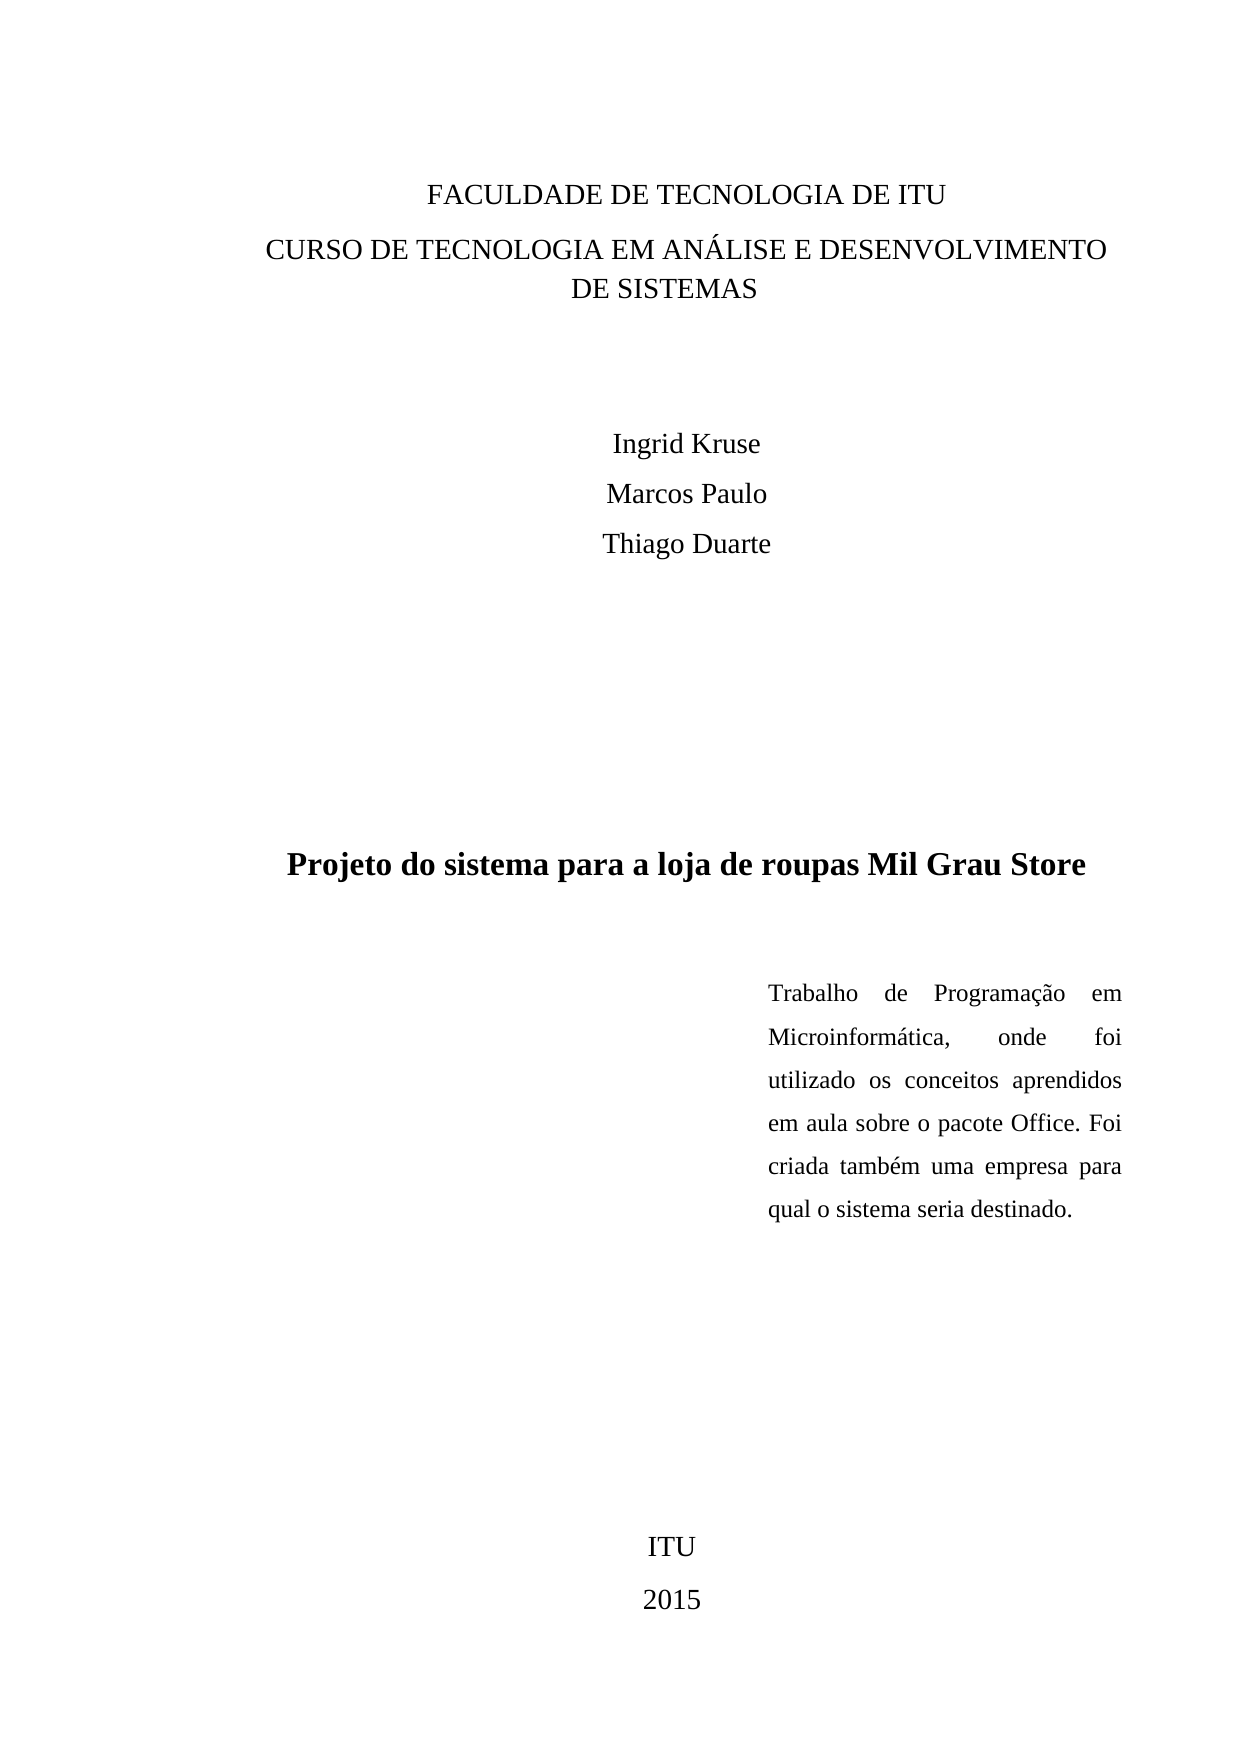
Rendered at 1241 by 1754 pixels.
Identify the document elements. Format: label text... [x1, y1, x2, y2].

text FACULDADE DE TECNOLOGIA DE ITU [207, 177, 1122, 211]
text Thiago Duarte [207, 526, 1122, 560]
text CURSO DE TECNOLOGIA EM ANÁLISE E DESENVOLVIMENTO DE SISTEMAS [207, 232, 1122, 304]
text Projeto do sistema para a loja de roupas Mil Grau Store [207, 844, 1122, 883]
text Ingrid Kruse [207, 426, 1122, 459]
text Trabalho de Programação em Microinformática, onde foi utilizado os conceitos aprendidos em aula sobre o pacote Office. Foi criada também uma empresa para qual o sistema seria destinado. [768, 978, 1122, 1223]
text 2015 [177, 1582, 1122, 1616]
text ITU [177, 1529, 1122, 1563]
text Marcos Paulo [207, 476, 1122, 510]
